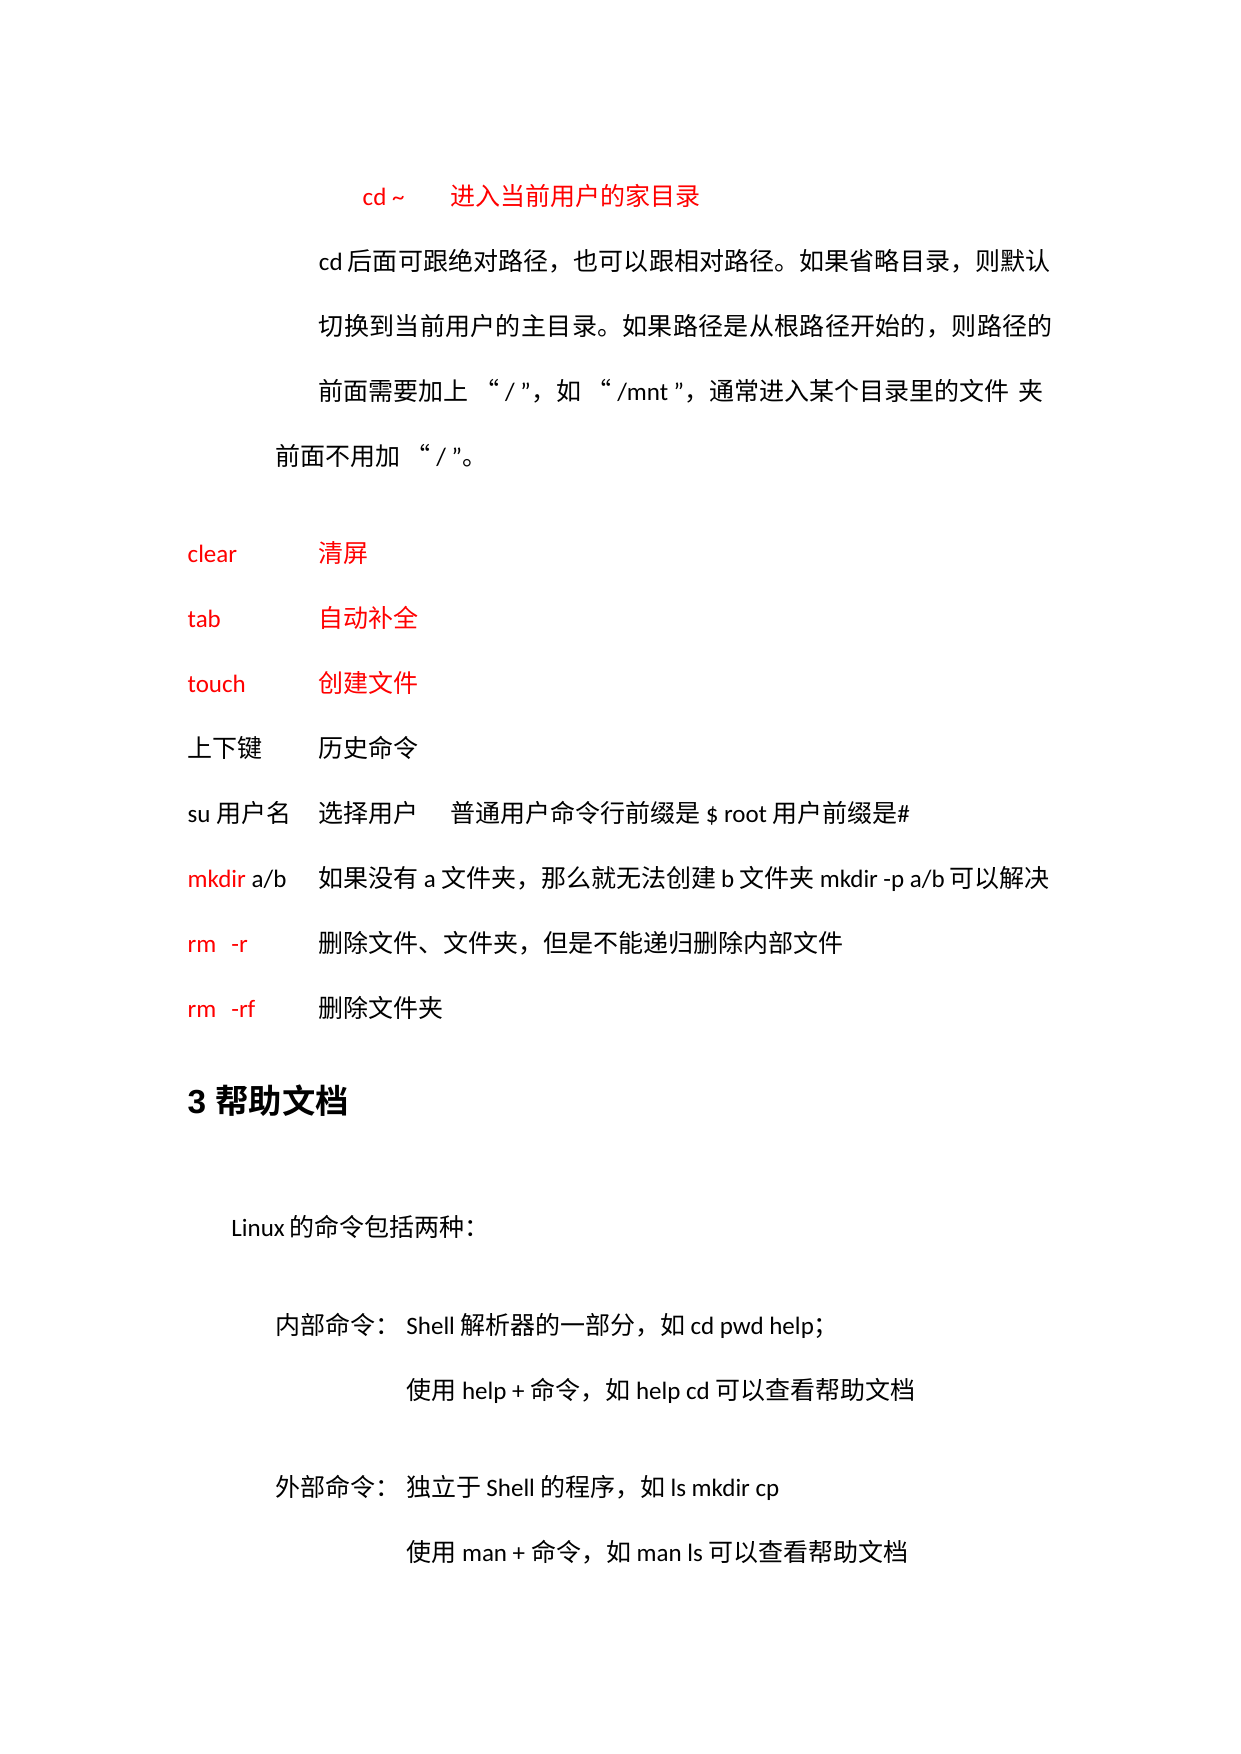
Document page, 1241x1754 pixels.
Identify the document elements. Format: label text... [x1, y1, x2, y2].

list su 用户名 选择用户 普通用户命令行前缀是 $ root用户前缀是# [187, 779, 1053, 844]
text cd后面可跟绝对路径，也可以跟相对路径。如果省略目录，则默认 切换到当前用户的主目录。如果路径是从根路径开始的，则路径的 前面需要加上 “ / ”，如 “ /mnt ”，通常进入某个目录里的文件 夹，前面不用加 “ / ”。 [275, 227, 1053, 487]
text 内部命令： Shell解析器的一部分，如 cd pwd help； [231, 1291, 1053, 1356]
list clear 清屏 [187, 519, 1053, 584]
subtitle 3 帮助文档 [187, 1067, 1053, 1132]
list touch 创建文件 [187, 649, 1053, 714]
list 上下键 历史命令 [187, 714, 1053, 779]
text 外部命令： 独立于Shell的程序，如 ls mkdir cp [231, 1453, 1053, 1518]
text cd ~ 进入当前用户的家目录 [319, 162, 1053, 227]
text Linux的命令包括两种： [187, 1193, 1053, 1258]
text rm -r 删除文件、文件夹，但是不能递归删除内部文件 [187, 909, 1053, 974]
text mkdir a/b 如果没有a文件夹，那么就无法创建b文件夹 mkdir -p a/b可以解决 [187, 844, 1053, 909]
text 使用 help + 命令，如 help cd 可以查看帮助文档 [362, 1356, 1053, 1421]
list tab 自动补全 [187, 584, 1053, 649]
text rm -rf 删除文件夹 [187, 974, 1053, 1039]
text 使用 man + 命令，如 man ls 可以查看帮助文档 [362, 1518, 1053, 1583]
